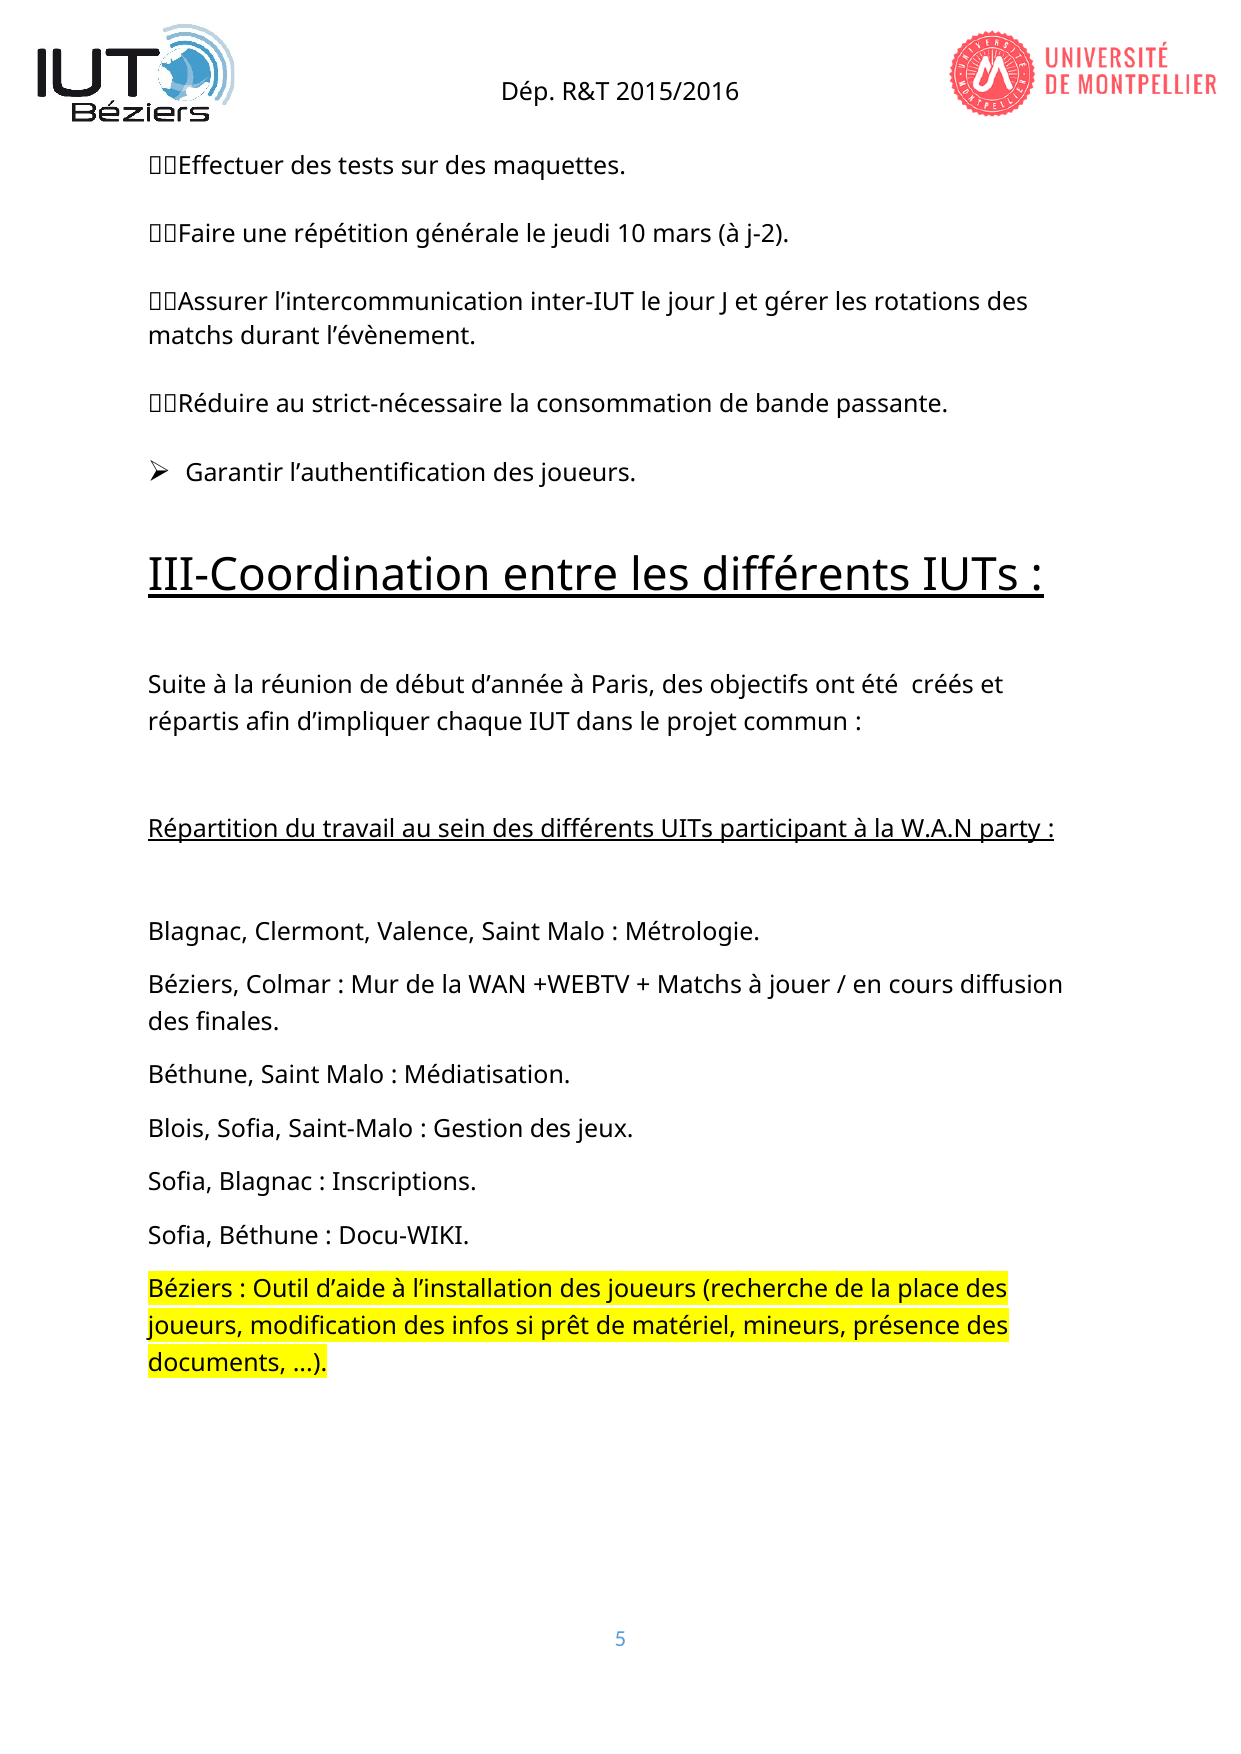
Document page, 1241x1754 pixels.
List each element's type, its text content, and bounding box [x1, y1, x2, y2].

text Béthune, Saint Malo : Médiatisation. [148, 1057, 1093, 1091]
text Sofia, Blagnac : Inscriptions. [148, 1164, 1093, 1198]
text Suite à la réunion de début d’année à Paris, des objectifs ont été créés et répartis afin d’impliquer chaque IUT dans le projet commun : [148, 667, 1093, 738]
picture [937, 15, 1240, 136]
text Béziers : Outil d’aide à l’installation des joueurs (recherche de la place des joueurs, modification des infos si prêt de matériel, mineurs, présence des documents, ...). [148, 1271, 1093, 1378]
list Garantir l’authentification des joueurs. [148, 454, 1093, 488]
text III-Coordination entre les différents IUTs : [148, 542, 1093, 604]
text Réduire au strict-nécessaire la consommation de bande passante. [148, 386, 1093, 420]
text Faire une répétition générale le jeudi 10 mars (à j-2). [148, 216, 1093, 250]
text Béziers, Colmar : Mur de la WAN +WEBTV + Matchs à jouer / en cours diffusion des finales. [148, 967, 1093, 1038]
text Répartition du travail au sein des différents UITs participant à la W.A.N party : [148, 810, 1093, 844]
text Blois, Sofia, Saint-Malo : Gestion des jeux. [148, 1111, 1093, 1144]
text Sofia, Béthune : Docu-WIKI. [148, 1217, 1093, 1251]
picture [37, 23, 235, 122]
text Effectuer des tests sur des maquettes. [148, 148, 1093, 182]
text Blagnac, Clermont, Valence, Saint Malo : Métrologie. [148, 913, 1093, 947]
text Assurer l’intercommunication inter-IUT le jour J et gérer les rotations des matchs durant l’évènement. [148, 284, 1093, 352]
